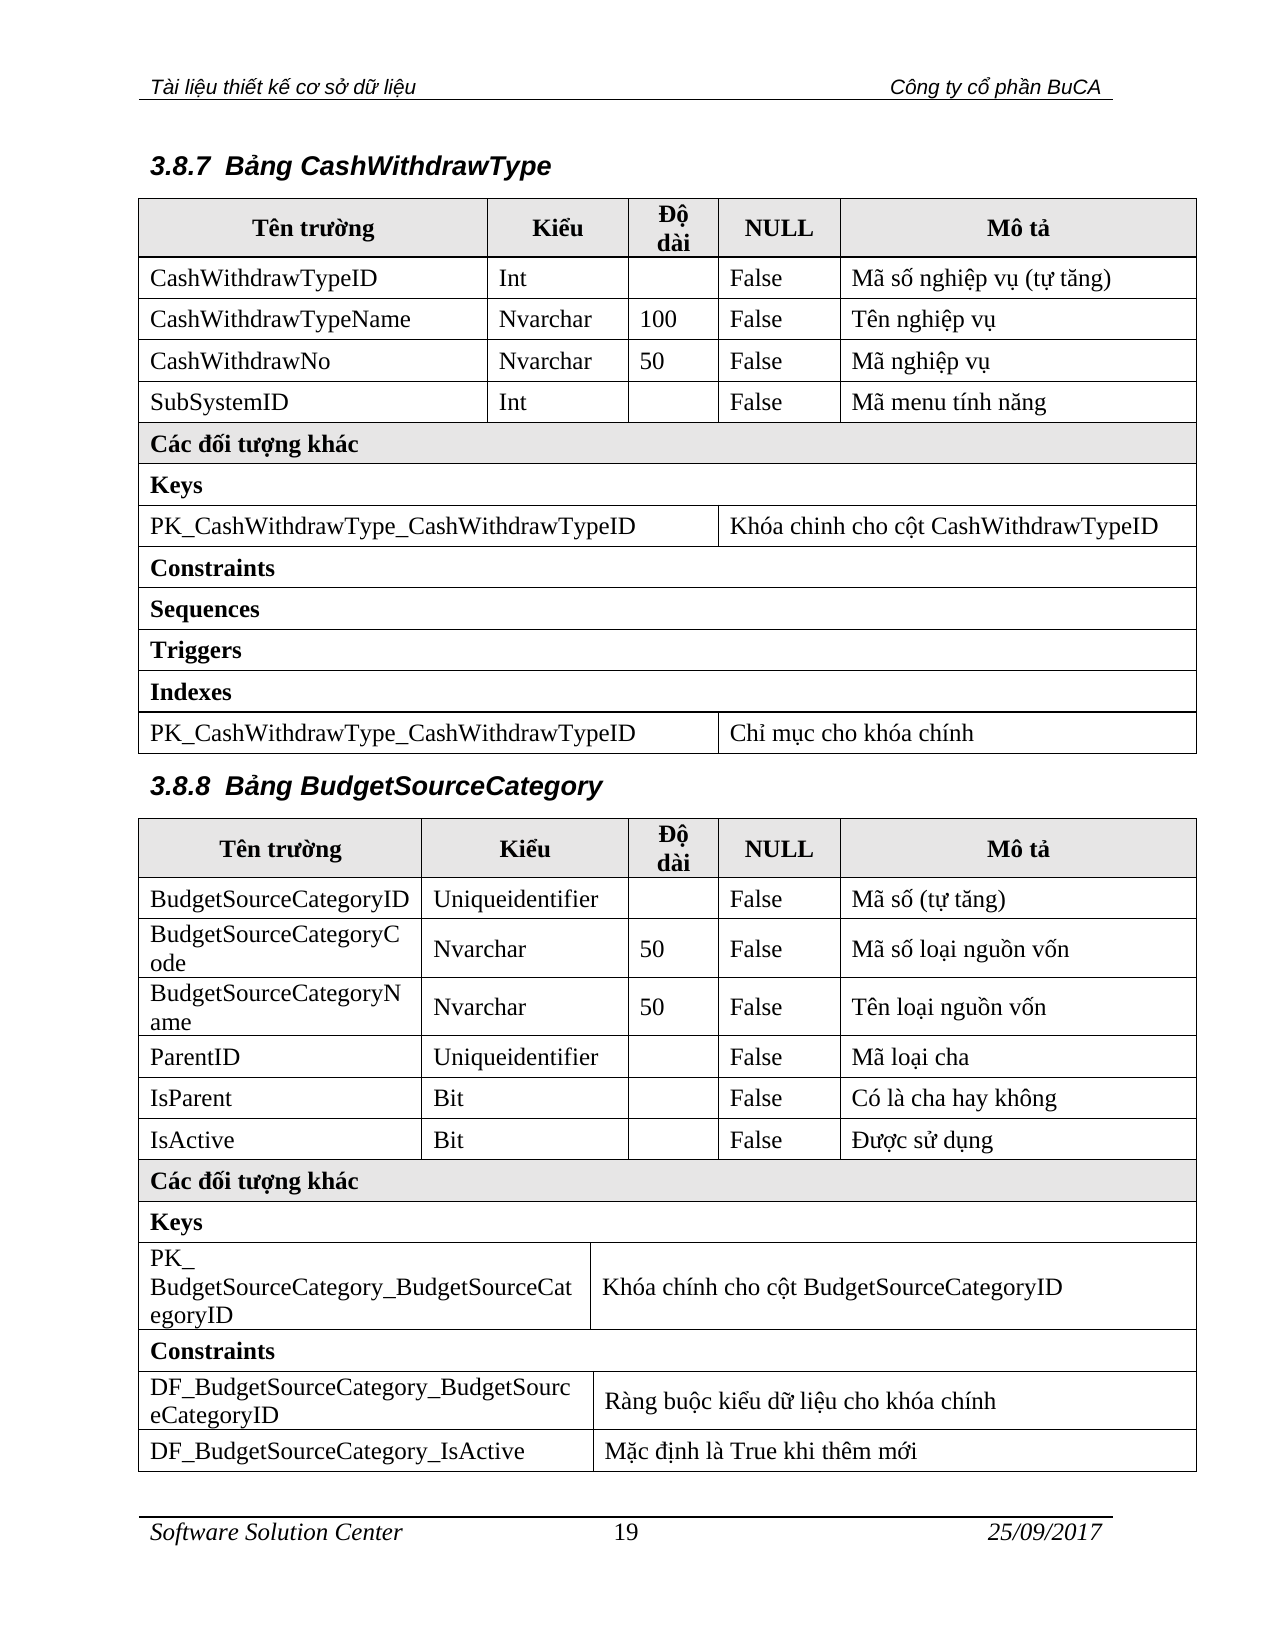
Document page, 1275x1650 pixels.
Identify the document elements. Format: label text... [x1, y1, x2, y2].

table_cell Constraints [139, 547, 1196, 587]
table_cell IsParent [139, 1078, 421, 1118]
table_cell Khóa chính cho cột BudgetSourceCategoryID [591, 1243, 1196, 1329]
table_cell False [719, 878, 840, 918]
table_header NULL [719, 819, 840, 877]
table_cell [629, 1036, 718, 1077]
table_cell Mã số loại nguồn vốn [841, 919, 1196, 977]
table_cell Int [488, 258, 628, 298]
table_cell Triggers [139, 630, 1196, 670]
table_cell Mã menu tính năng [841, 382, 1196, 422]
table_cell Mặc định là True khi thêm mới [594, 1430, 1196, 1471]
table_cell SubSystemID [139, 382, 487, 422]
table_cell PK_CashWithdrawType_CashWithdrawTypeID [139, 713, 718, 753]
table_cell Mã loại cha [841, 1036, 1196, 1077]
table_cell IsActive [139, 1119, 421, 1159]
table_cell Nvarchar [422, 978, 628, 1035]
table_header Tên trường [139, 199, 487, 256]
table_cell Chỉ mục cho khóa chính [719, 713, 1196, 753]
table_cell Được sử dụng [841, 1119, 1196, 1159]
table_cell Mã số nghiệp vụ (tự tăng) [841, 258, 1196, 298]
table_cell False [719, 382, 840, 422]
subtitle Bảng BudgetSourceCategory [150, 770, 1125, 802]
table_cell Bit [422, 1119, 628, 1159]
table_cell ParentID [139, 1036, 421, 1077]
table_cell Uniqueidentifier [422, 878, 628, 918]
subtitle Bảng CashWithdrawType [150, 150, 1125, 181]
table_cell [629, 382, 718, 422]
table_cell False [719, 1036, 840, 1077]
table_cell CashWithdrawTypeName [139, 299, 487, 339]
table_cell Nvarchar [422, 919, 628, 977]
table_cell Khóa chinh cho cột CashWithdrawTypeID [719, 506, 1196, 546]
table_header Kiểu [422, 819, 628, 877]
table_header Mô tả [841, 199, 1196, 256]
table_cell Keys [139, 464, 1196, 504]
table_cell False [719, 978, 840, 1035]
table_cell False [719, 258, 840, 298]
table_cell False [719, 340, 840, 381]
table_cell CashWithdrawNo [139, 340, 487, 381]
table_cell Sequences [139, 588, 1196, 629]
table_cell Ràng buộc kiểu dữ liệu cho khóa chính [594, 1372, 1196, 1429]
table_cell Các đối tượng khác [139, 1160, 1196, 1201]
table_header NULL [719, 199, 840, 256]
table_cell BudgetSourceCategoryCode [139, 919, 421, 977]
table_cell CashWithdrawTypeID [139, 258, 487, 298]
table_cell Constraints [139, 1330, 1196, 1371]
table_cell Int [488, 382, 628, 422]
table_cell DF_BudgetSourceCategory_BudgetSourceCategoryID [139, 1372, 593, 1429]
table_cell DF_BudgetSourceCategory_IsActive [139, 1430, 593, 1471]
table_cell [629, 878, 718, 918]
table_cell [629, 1078, 718, 1118]
table_cell Nvarchar [488, 299, 628, 339]
table_cell PK_ BudgetSourceCategory_BudgetSourceCategoryID [139, 1243, 590, 1329]
table_cell Keys [139, 1202, 1196, 1242]
table_cell Indexes [139, 671, 1196, 711]
table_cell 50 [629, 919, 718, 977]
table_cell Có là cha hay không [841, 1078, 1196, 1118]
table_cell [629, 258, 718, 298]
table_header Độ dài [629, 199, 718, 256]
table_cell Các đối tượng khác [139, 423, 1196, 463]
table_cell Tên loại nguồn vốn [841, 978, 1196, 1035]
table_cell Tên nghiệp vụ [841, 299, 1196, 339]
table_cell Nvarchar [488, 340, 628, 381]
table_cell Uniqueidentifier [422, 1036, 628, 1077]
table_cell 50 [629, 978, 718, 1035]
table_cell [629, 1119, 718, 1159]
table_cell False [719, 299, 840, 339]
table_cell PK_CashWithdrawType_CashWithdrawTypeID [139, 506, 718, 546]
table_header Kiểu [488, 199, 628, 256]
table_header Độ dài [629, 819, 718, 877]
table_cell BudgetSourceCategoryID [139, 878, 421, 918]
table_cell False [719, 1119, 840, 1159]
table_cell BudgetSourceCategoryName [139, 978, 421, 1035]
table_cell 100 [629, 299, 718, 339]
table_cell Mã số (tự tăng) [841, 878, 1196, 918]
table_cell 50 [629, 340, 718, 381]
table_cell False [719, 919, 840, 977]
table_cell Mã nghiệp vụ [841, 340, 1196, 381]
table_cell False [719, 1078, 840, 1118]
table_cell Bit [422, 1078, 628, 1118]
table_header Tên trường [139, 819, 421, 877]
table_header Mô tả [841, 819, 1196, 877]
